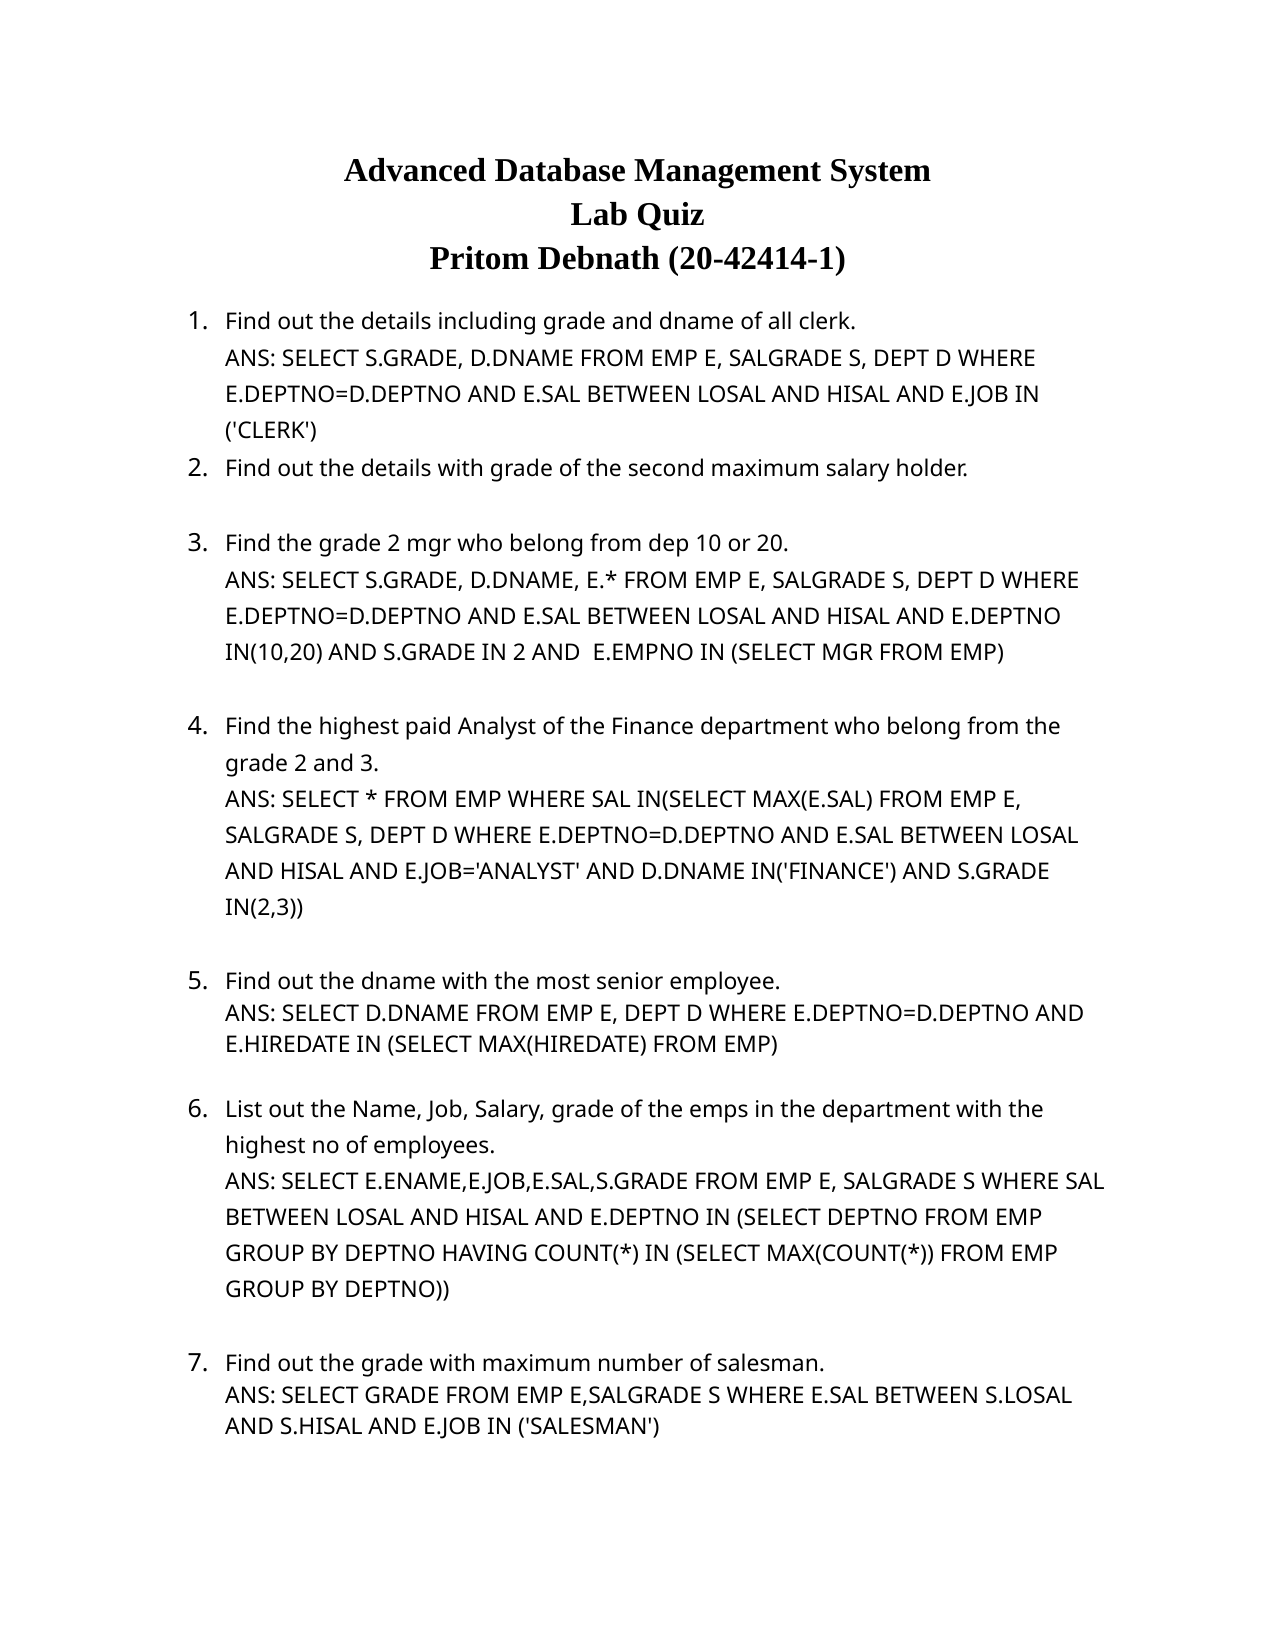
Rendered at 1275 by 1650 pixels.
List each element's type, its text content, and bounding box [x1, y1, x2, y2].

list ANS: SELECT * FROM EMP WHERE SAL IN(SELECT MAX(E.SAL) FROM EMP E, SALGRADE S, DEPT D WHERE E.DEPTNO=D.DEPTNO AND E.SAL BETWEEN LOSAL AND HISAL AND E.JOB='ANALYST' AND D.DNAME IN('FINANCE') AND S.GRADE IN(2,3)) [225, 783, 1125, 922]
list Find out the dname with the most senior employee. [187, 962, 1125, 996]
list ANS: SELECT S.GRADE, D.DNAME, E.* FROM EMP E, SALGRADE S, DEPT D WHERE E.DEPTNO=D.DEPTNO AND E.SAL BETWEEN LOSAL AND HISAL AND E.DEPTNO IN(10,20) AND S.GRADE IN 2 AND E.EMPNO IN (SELECT MGR FROM EMP) [225, 564, 1125, 667]
list Find the grade 2 mgr who belong from dep 10 or 20. [187, 525, 1125, 559]
list Find out the details including grade and dname of all clerk. [187, 303, 1125, 337]
text Lab Quiz [150, 194, 1125, 232]
text Advanced Database Management System [150, 150, 1125, 188]
list Find out the grade with maximum number of salesman. [187, 1344, 1125, 1379]
list Find out the details with grade of the second maximum salary holder. [187, 450, 1125, 484]
list ANS: SELECT GRADE FROM EMP E,SALGRADE S WHERE E.SAL BETWEEN S.LOSAL AND S.HISAL AND E.JOB IN ('SALESMAN') [225, 1379, 1125, 1441]
list Find the highest paid Analyst of the Finance department who belong from the grade 2 and 3. [187, 708, 1125, 778]
text Pritom Debnath (20-42414-1) [150, 238, 1125, 276]
list ANS: SELECT D.DNAME FROM EMP E, DEPT D WHERE E.DEPTNO=D.DEPTNO AND E.HIREDATE IN (SELECT MAX(HIREDATE) FROM EMP) [225, 996, 1125, 1059]
list List out the Name, Job, Salary, grade of the emps in the department with the highest no of employees. [187, 1090, 1125, 1160]
list ANS: SELECT E.ENAME,E.JOB,E.SAL,S.GRADE FROM EMP E, SALGRADE S WHERE SAL BETWEEN LOSAL AND HISAL AND E.DEPTNO IN (SELECT DEPTNO FROM EMP GROUP BY DEPTNO HAVING COUNT(*) IN (SELECT MAX(COUNT(*)) FROM EMP GROUP BY DEPTNO)) [225, 1165, 1125, 1304]
list ANS: SELECT S.GRADE, D.DNAME FROM EMP E, SALGRADE S, DEPT D WHERE E.DEPTNO=D.DEPTNO AND E.SAL BETWEEN LOSAL AND HISAL AND E.JOB IN ('CLERK') [225, 342, 1125, 445]
